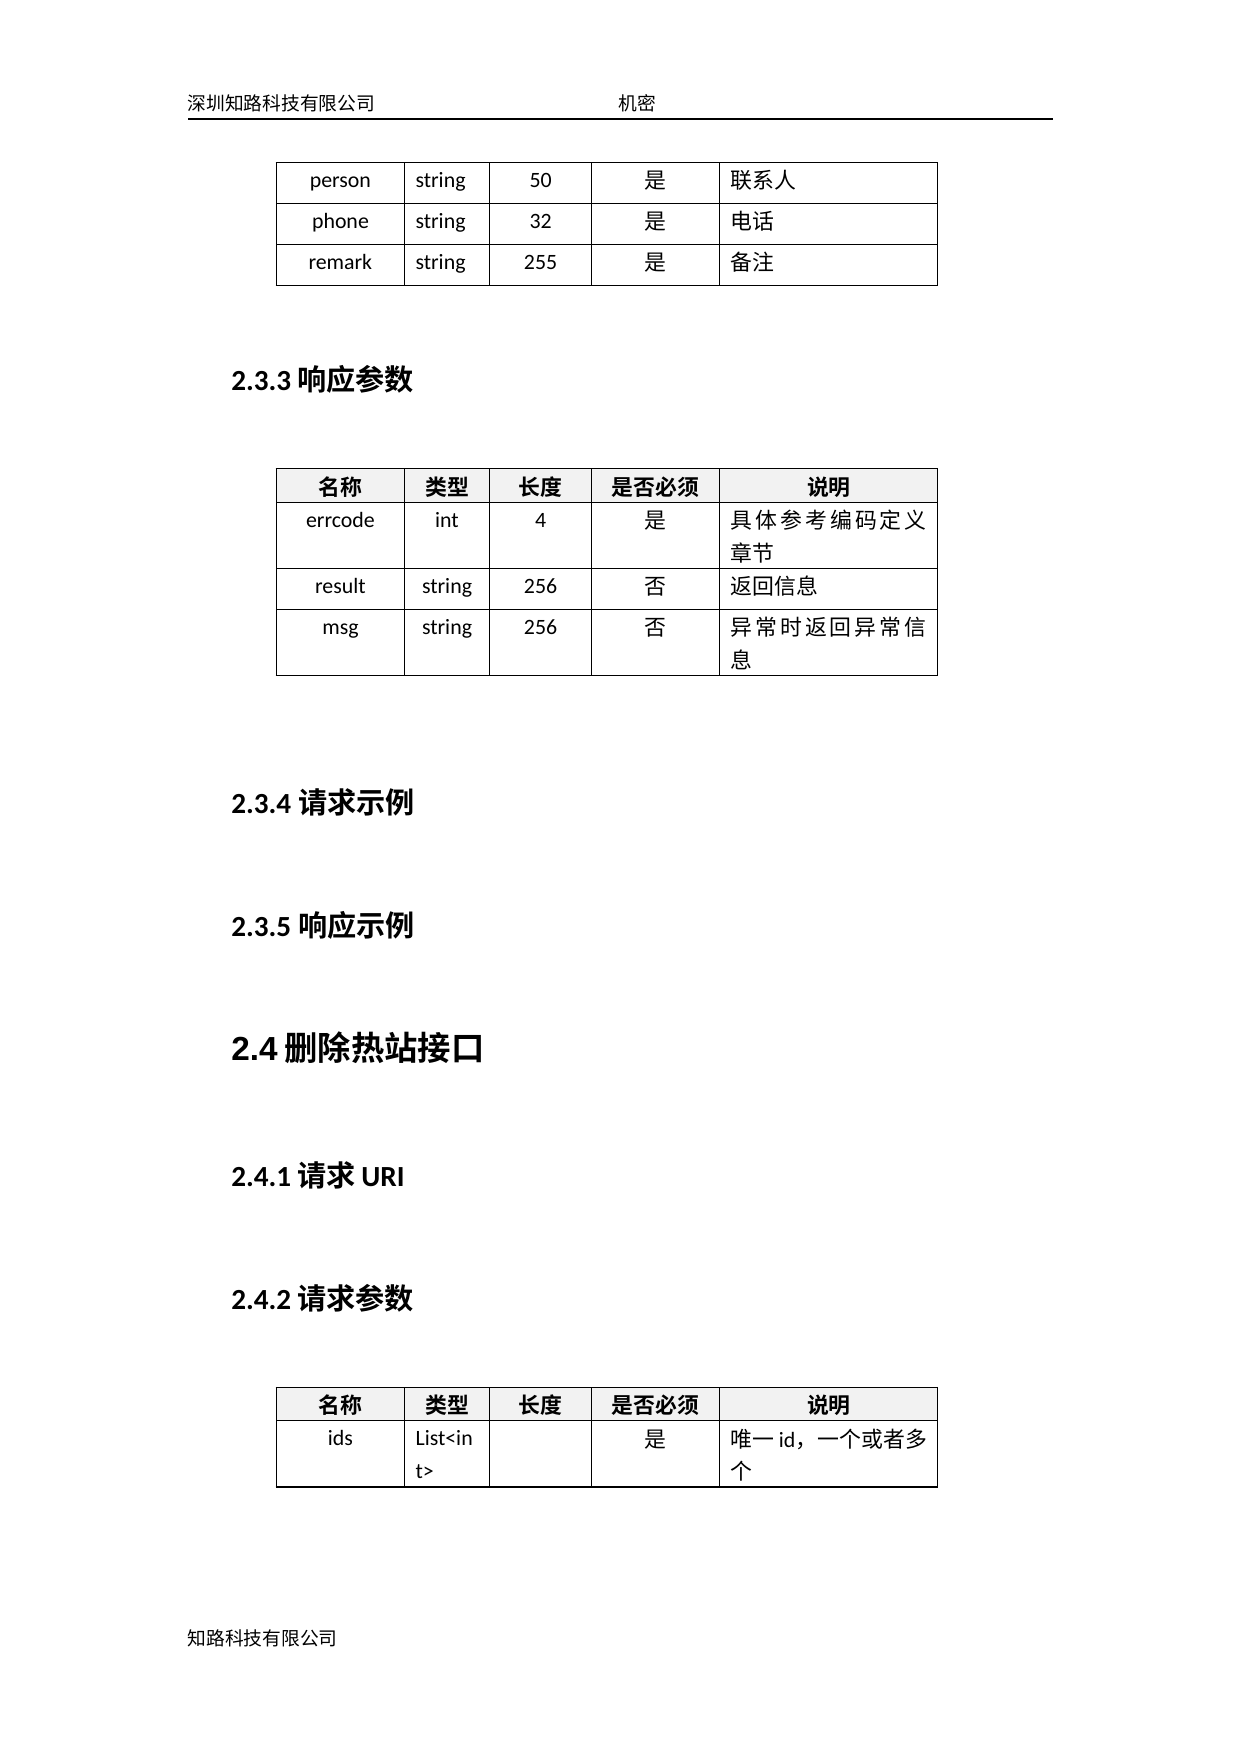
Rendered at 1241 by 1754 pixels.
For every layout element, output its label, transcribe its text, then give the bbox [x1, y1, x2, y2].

table_cell phone [277, 204, 404, 244]
table_cell 备注 [720, 245, 937, 285]
subtitle 2.3.5 响应示例 [231, 891, 1053, 956]
table_cell remark [277, 245, 404, 285]
table_cell ids [277, 1421, 404, 1486]
subtitle 2.4.1请求URI [231, 1141, 1053, 1206]
subtitle 2.3.4 请求示例 [231, 768, 1053, 833]
subtitle 2.4.2请求参数 [231, 1264, 1053, 1329]
table_cell 50 [490, 163, 591, 203]
table_cell 联系人 [720, 163, 937, 203]
table_cell result [277, 569, 404, 609]
table_cell string [405, 163, 489, 203]
table_cell person [277, 163, 404, 203]
table_cell 是 [592, 503, 719, 568]
subtitle 2.3.3响应参数 [187, 345, 1053, 410]
table_cell 返回信息 [720, 569, 937, 609]
table_cell 256 [490, 610, 591, 675]
table_cell string [405, 245, 489, 285]
table_cell msg [277, 610, 404, 675]
table_header 长度 [490, 469, 591, 502]
table_header 类型 [405, 1388, 489, 1420]
table_header 说明 [720, 1388, 937, 1420]
table_cell errcode [277, 503, 404, 568]
subtitle 2.4删除热站接口 [231, 1014, 1053, 1079]
table_cell 是 [592, 1421, 719, 1486]
table_cell 是 [592, 245, 719, 285]
table_header 说明 [720, 469, 937, 502]
table_cell string [405, 610, 489, 675]
table_cell 具体参考编码定义章节 [720, 503, 937, 568]
table_cell 4 [490, 503, 591, 568]
table_cell 32 [490, 204, 591, 244]
table_cell 256 [490, 569, 591, 609]
table_cell [490, 1421, 591, 1486]
table_cell 否 [592, 569, 719, 609]
table_header 长度 [490, 1388, 591, 1420]
table_cell 是 [592, 163, 719, 203]
table_cell 异常时返回异常信息 [720, 610, 937, 675]
table_header 类型 [405, 469, 489, 502]
table_header 名称 [277, 469, 404, 502]
table_cell string [405, 569, 489, 609]
table_header 是否必须 [592, 469, 719, 502]
table_cell 唯一id，一个或者多个 [720, 1421, 937, 1486]
table_cell 电话 [720, 204, 937, 244]
table_cell string [405, 204, 489, 244]
table_header 是否必须 [592, 1388, 719, 1420]
table_cell 否 [592, 610, 719, 675]
table_cell 是 [592, 204, 719, 244]
table_header 名称 [277, 1388, 404, 1420]
table_cell List<int> [405, 1421, 489, 1486]
table_cell int [405, 503, 489, 568]
table_cell 255 [490, 245, 591, 285]
